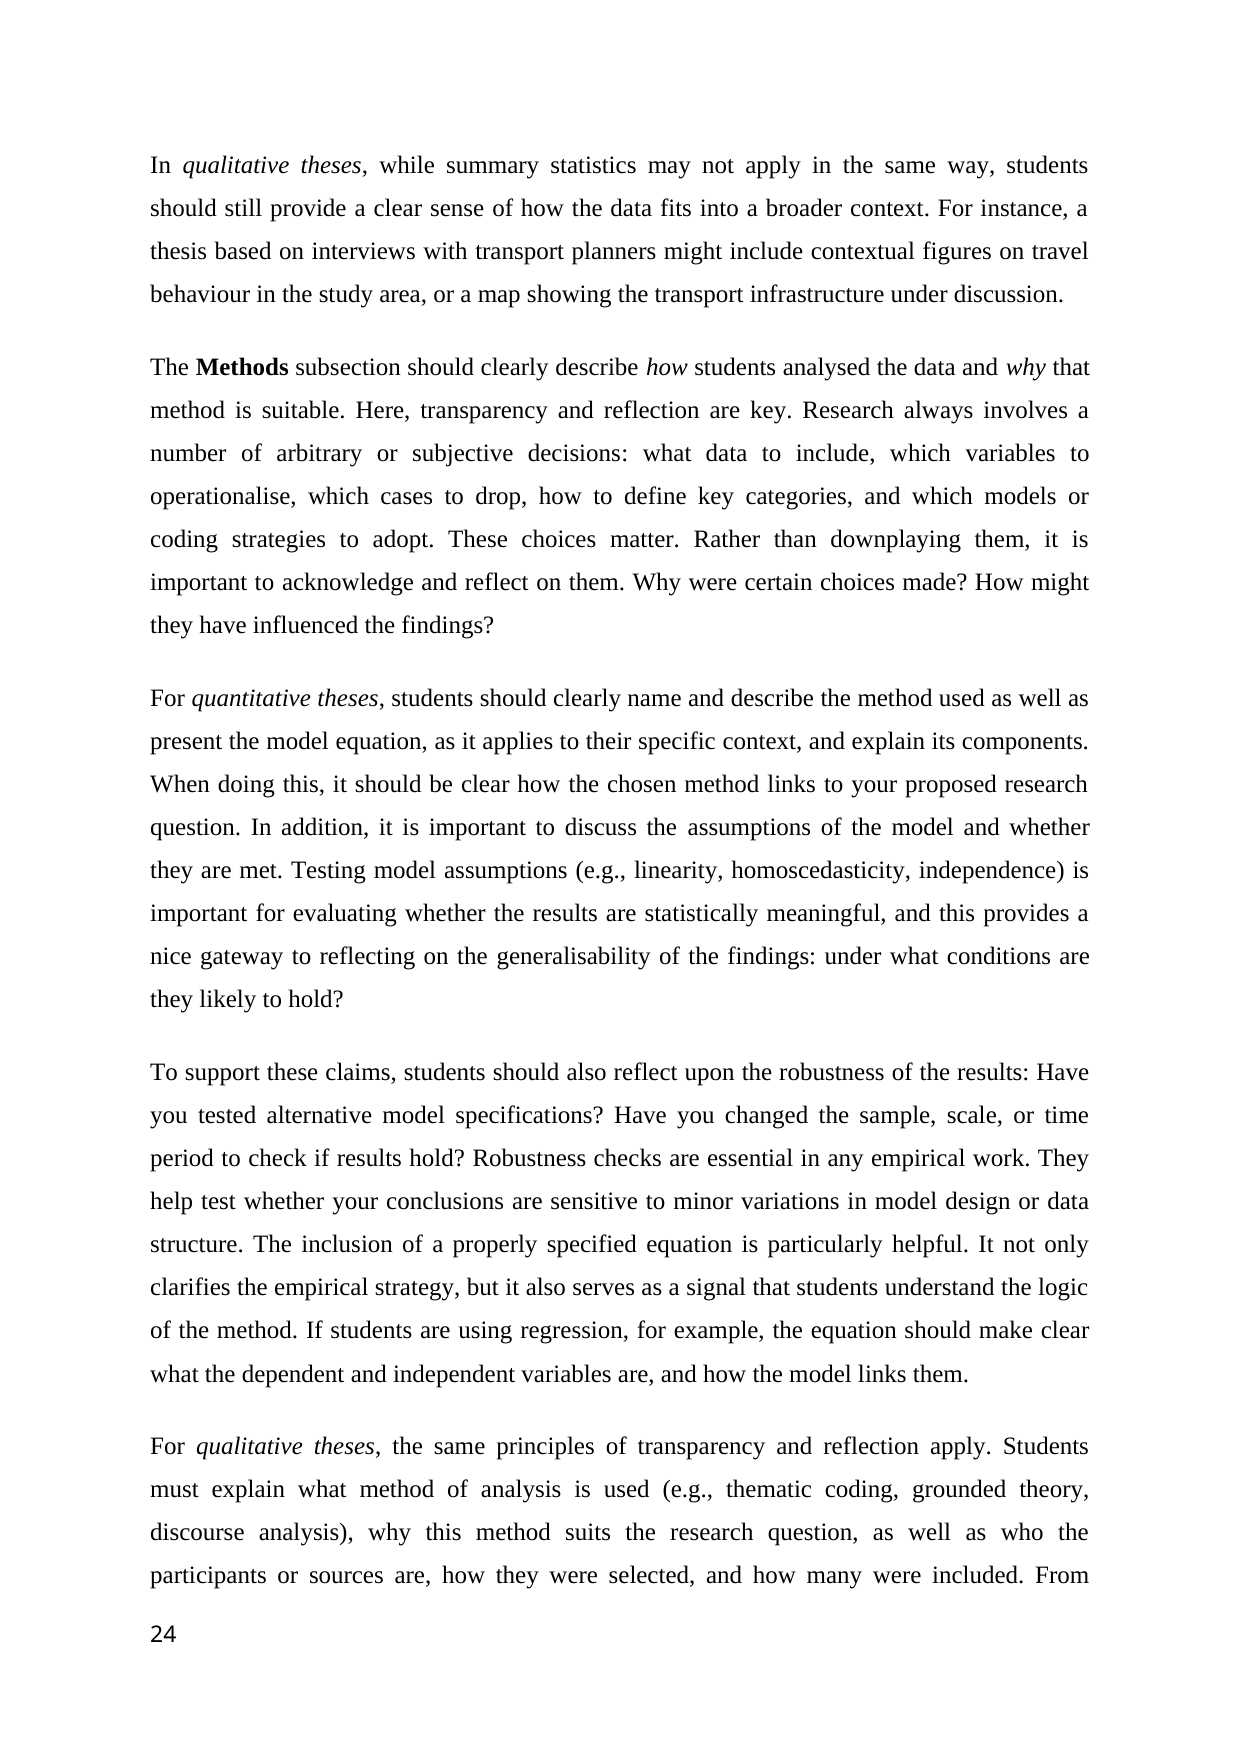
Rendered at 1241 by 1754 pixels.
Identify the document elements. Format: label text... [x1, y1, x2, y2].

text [150, 150, 1090, 222]
text In qualitative theses, while summary statistics may not apply in the same way, students should still provide a clear sense of how the data fits into a broader context. For instance, a thesis based on interviews with transport planners might include contextual figures on travel behaviour in the study area, or a map showing the transport infrastructure under discussion. [150, 265, 1090, 423]
text The Methods subsection should clearly describe how students analysed the data and why that method is suitable. Here, transparency and reflection are key. Research always involves a number of arbitrary or subjective decisions: what data to include, which variables to operationalise, which cases to drop, how to define key categories, and which models or coding strategies to adopt. These choices matter. Rather than downplaying them, it is important to acknowledge and reflect on them. Why were certain choices made? How might they have influenced the findings? [150, 467, 1090, 754]
text To support these claims, students should also reflect upon the robustness of the results: Have you tested alternative model specifications? Have you changed the sample, scale, or time period to check if results hold? Robustness checks are essential in any empirical work. They help test whether your conclusions are sensitive to minor variations in model design or data structure. The inclusion of a properly specified equation is particularly helpful. It not only clarifies the empirical strategy, but it also serves as a signal that students understand the logic of the method. If students are using regression, for example, the equation should make clear what the dependent and independent variables are, and how the model links them. [150, 1172, 1090, 1503]
text For quantitative theses, students should clearly name and describe the method used as well as present the model equation, as it applies to their specific context, and explain its components. When doing this, it should be clear how the chosen method links to your proposed research question. In addition, it is important to discuss the assumptions of the model and whether they are met. Testing model assumptions (e.g., linearity, homoscedasticity, independence) is important for evaluating whether the results are statistically meaningful, and this provides a nice gateway to reflecting on the generalisability of the findings: under what conditions are they likely to hold? [150, 798, 1090, 1129]
